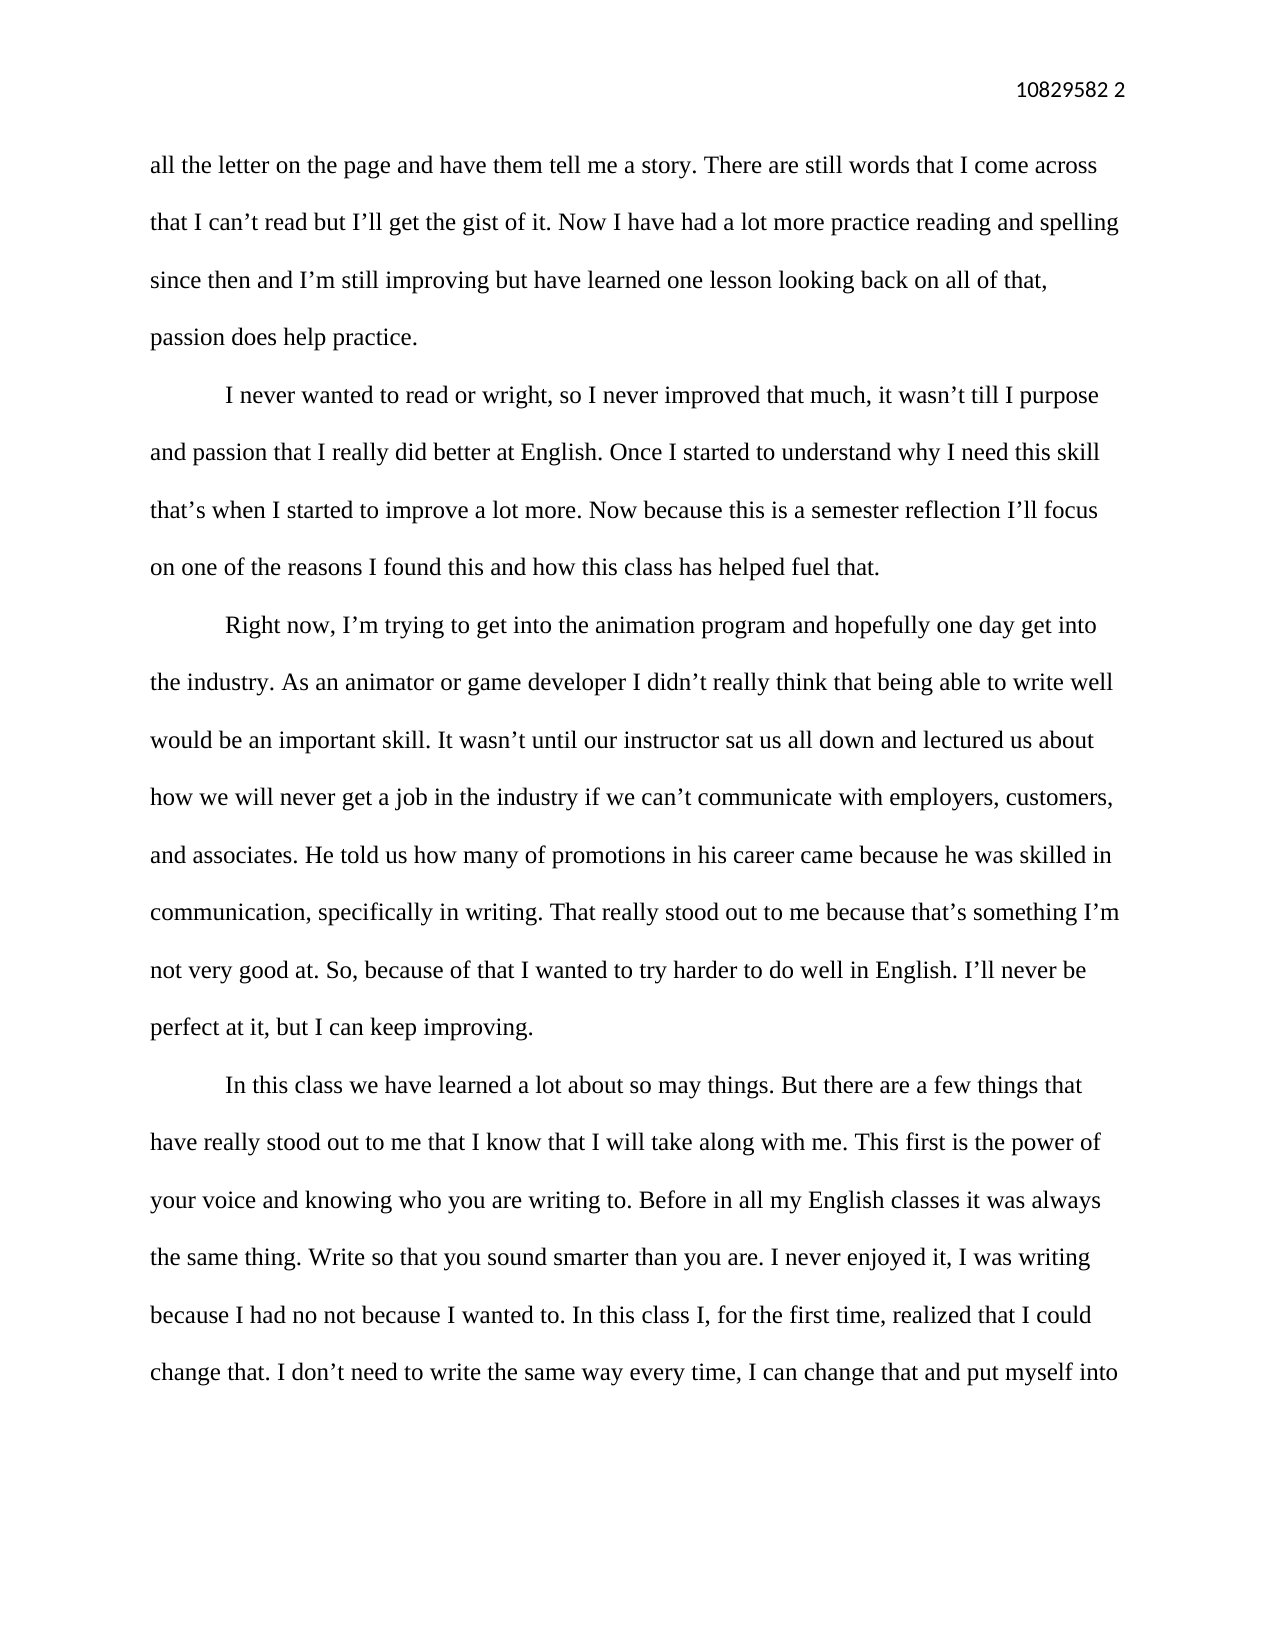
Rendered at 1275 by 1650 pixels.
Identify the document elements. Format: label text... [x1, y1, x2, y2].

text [150, 1070, 1125, 1386]
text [150, 150, 1125, 351]
text I never wanted to read or wright, so I never improved that much, it wasn’t till I purpose and passion that I really did better at English. Once I started to understand why I need this skill that’s when I started to improve a lot more. Now because this is a semester reflection I’ll focus on one of the reasons I found this and how this class has helped fuel that. [150, 380, 1125, 581]
text Right now, I’m trying to get into the animation program and hopefully one day get into the industry. As an animator or game developer I didn’t really think that being able to write well would be an important skill. It wasn’t until our instructor sat us all down and lectured us about how we will never get a job in the industry if we can’t communicate with employers, customers, and associates. He told us how many of promotions in his career came because he was skilled in communication, specifically in writing. That really stood out to me because that’s something I’m not very good at. So, because of that I wanted to try harder to do well in English. I’ll never be perfect at it, but I can keep improving. [150, 610, 1125, 1041]
